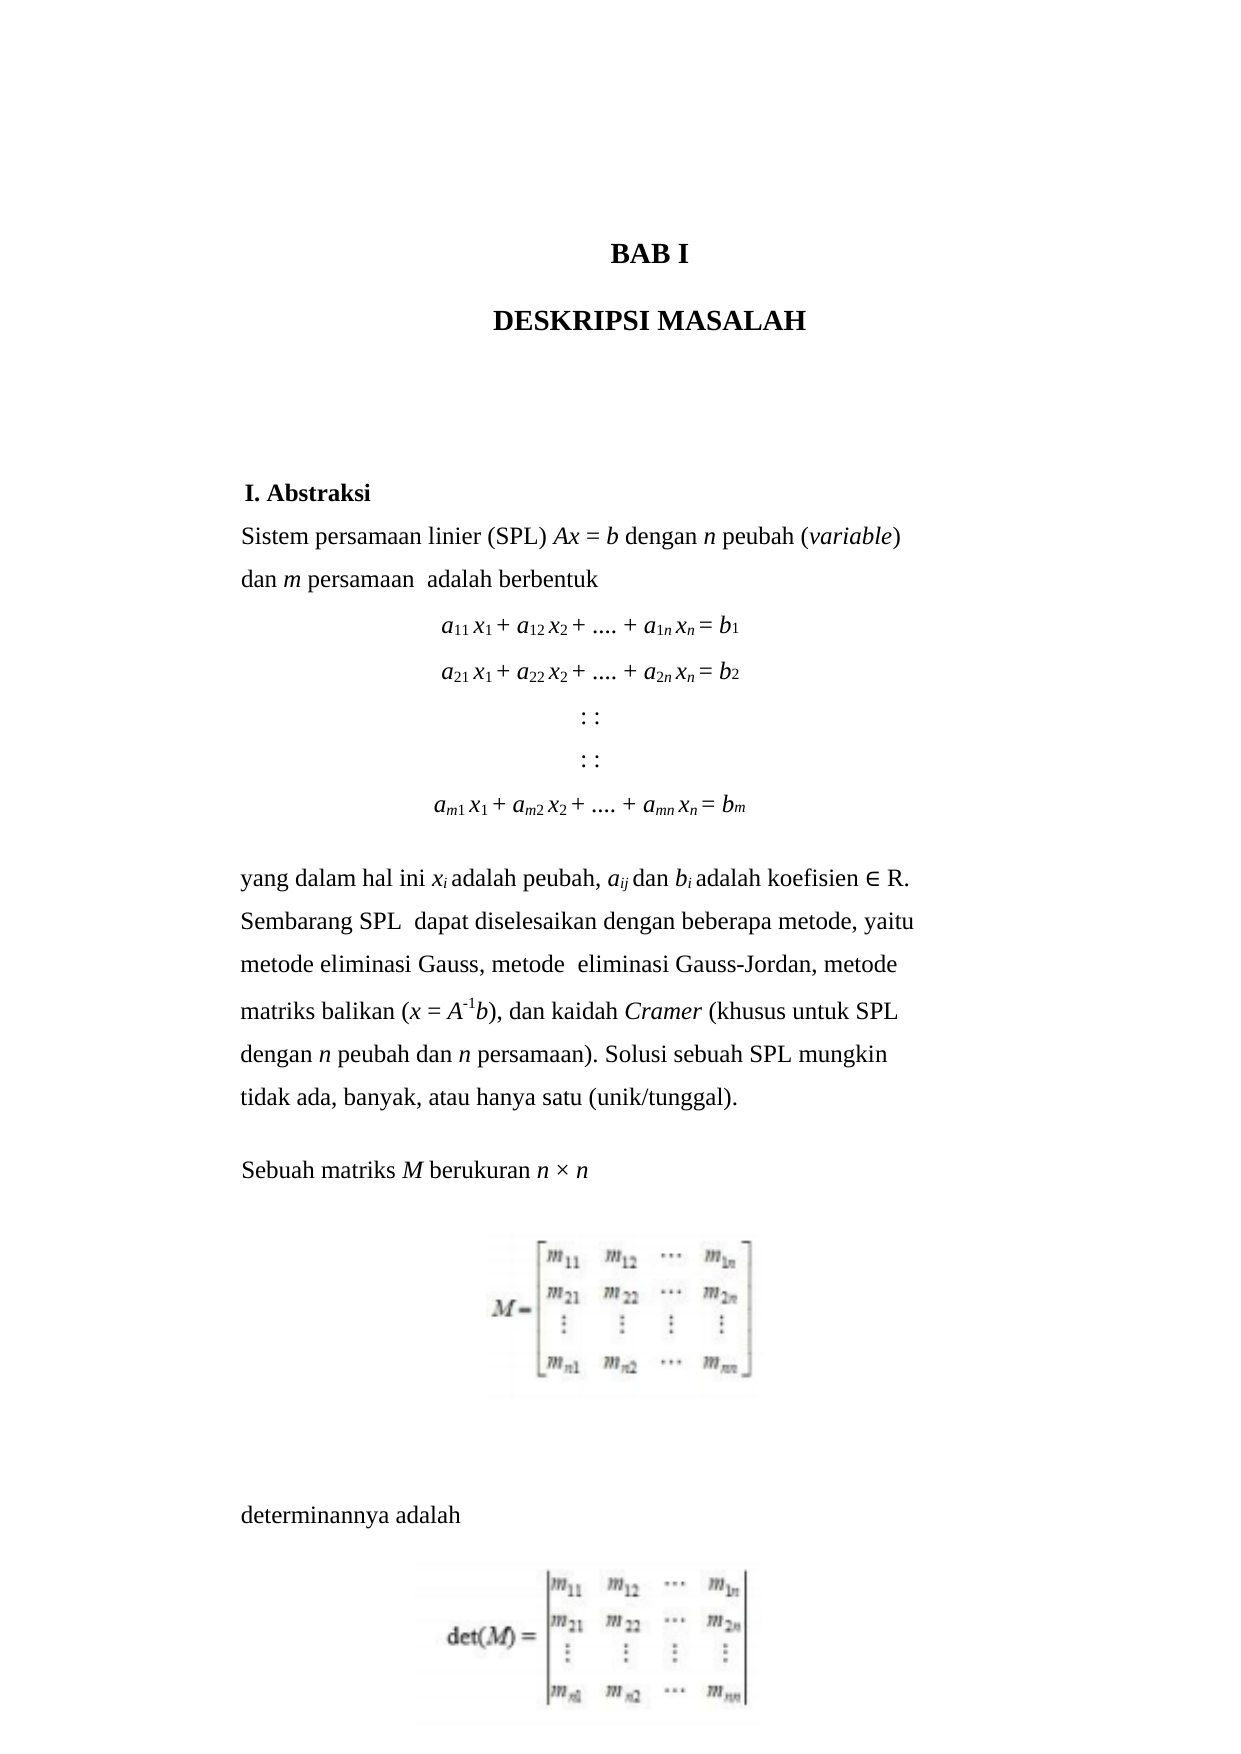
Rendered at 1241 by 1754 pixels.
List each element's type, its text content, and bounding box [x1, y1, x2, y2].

text Sebuah matriks M berukuran n × n [241, 1156, 1063, 1184]
text a21 x1 + a22 x2 + .... + a2n xn = b2 [241, 654, 939, 686]
text : : [241, 744, 939, 773]
text am1 x1 + am2 x2 + .... + amn xn = bm [241, 787, 939, 818]
picture [411, 1560, 764, 1731]
picture [486, 1231, 765, 1399]
subtitle I. Abstraksi [240, 478, 1063, 507]
text : : [241, 701, 939, 730]
text determinannya adalah [241, 1501, 1063, 1529]
subtitle BAB I [236, 236, 1063, 270]
text a11 x1 + a12 x2 + .... + a1n xn = b1 [241, 608, 939, 639]
text DESKRIPSI MASALAH [236, 303, 1063, 337]
text yang dalam hal ini xi adalah peubah, aij dan bi adalah koefisien ∈ R. Sembarang SPL dapat diselesaikan dengan beberapa metode, yaitu metode eliminasi Gauss, metode eliminasi Gauss-Jordan, metode matriks balikan (x = A-1b), dan kaidah Cramer (khusus untuk SPL dengan n peubah dan n persamaan). Solusi sebuah SPL mungkin tidak ada, banyak, atau hanya satu (unik/tunggal). [240, 861, 945, 1111]
text Sistem persamaan linier (SPL) Ax = b dengan n peubah (variable) dan m persamaan adalah berbentuk [241, 521, 939, 593]
